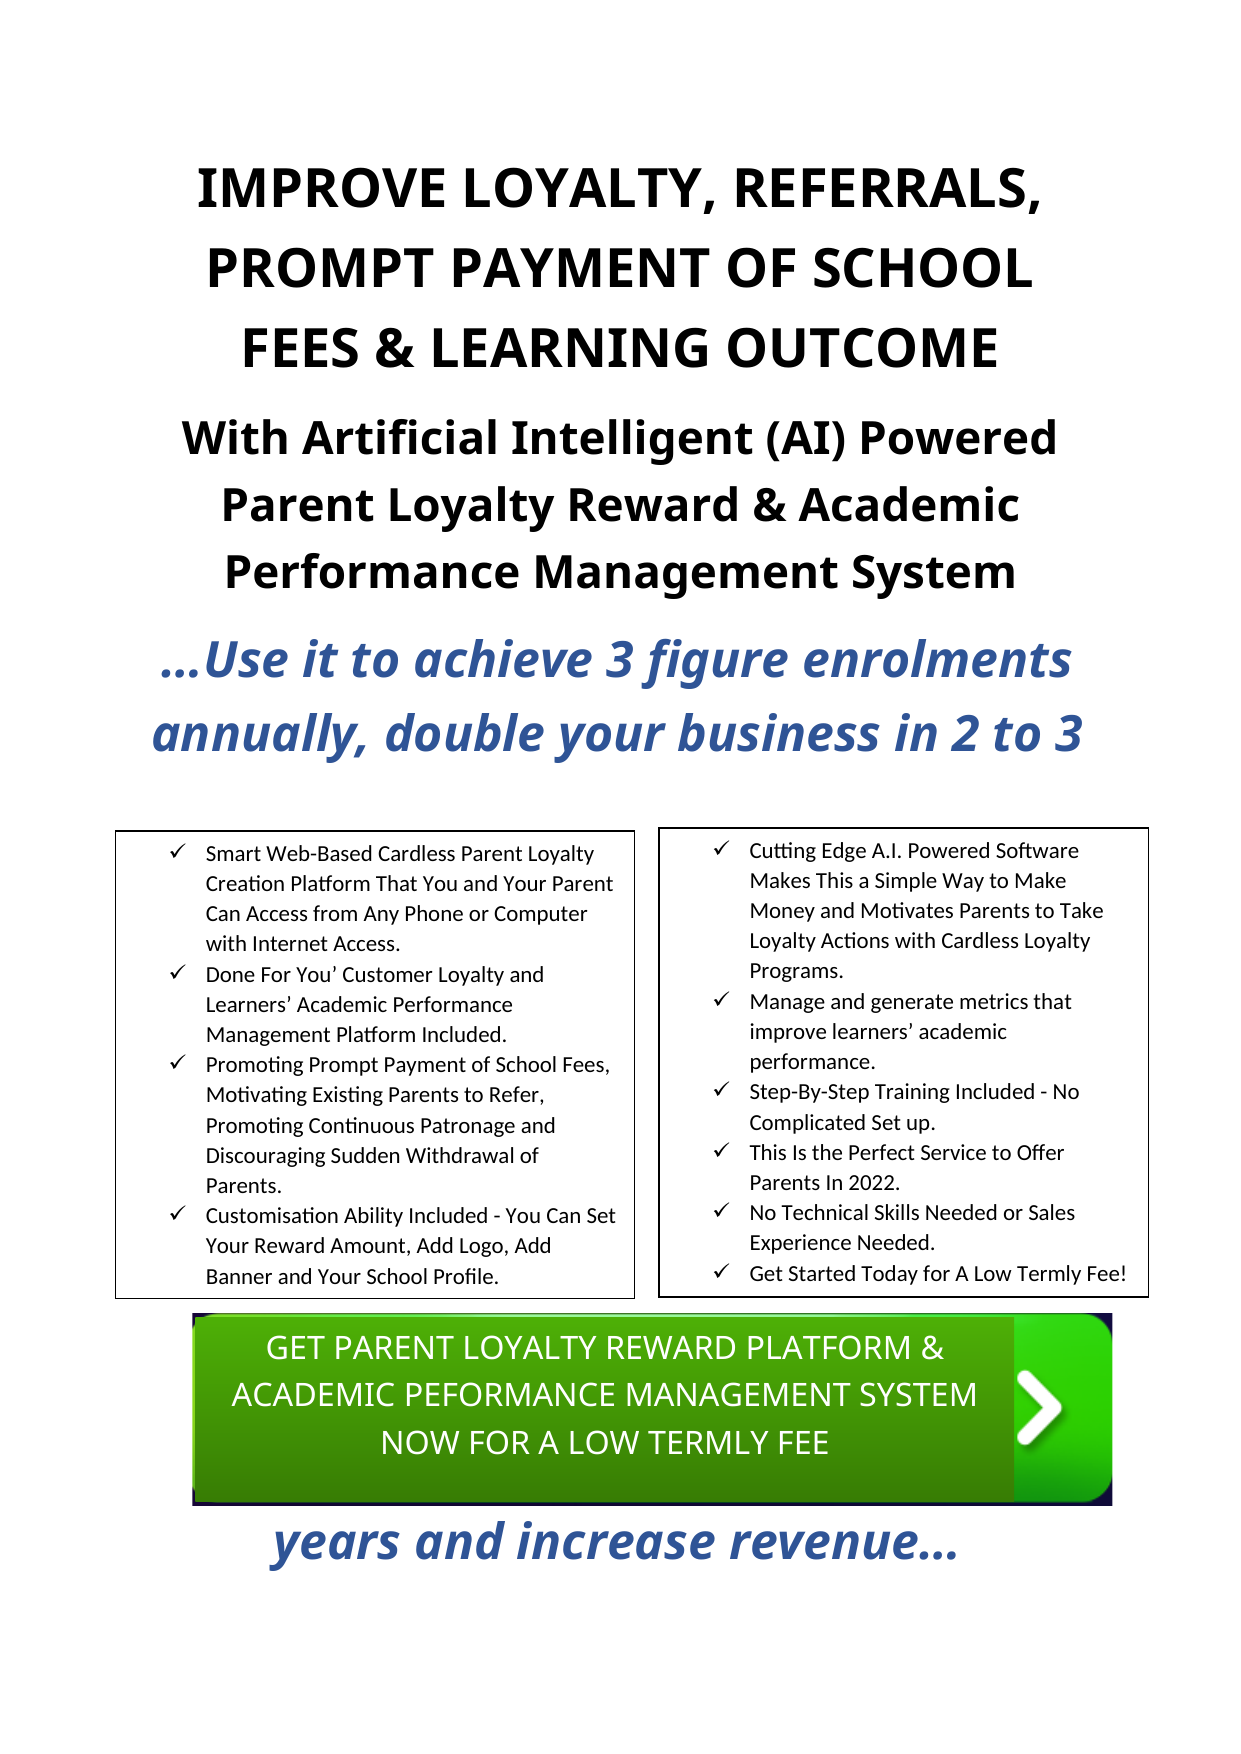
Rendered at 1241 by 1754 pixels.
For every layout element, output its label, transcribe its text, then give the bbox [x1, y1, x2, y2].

text IMPROVE LOYALTY, REFERRALS, PROMPT PAYMENT OF SCHOOL FEES & LEARNING OUTCOME [150, 150, 1090, 383]
text With Artificial Intelligent (AI) Powered Parent Loyalty Reward & Academic Performance Management System [150, 405, 1090, 602]
list …Use it to achieve 3 figure enrolments annually, double your business in 2 to 3 years and increase revenue… [150, 624, 1090, 1574]
picture [192, 1313, 1113, 1506]
